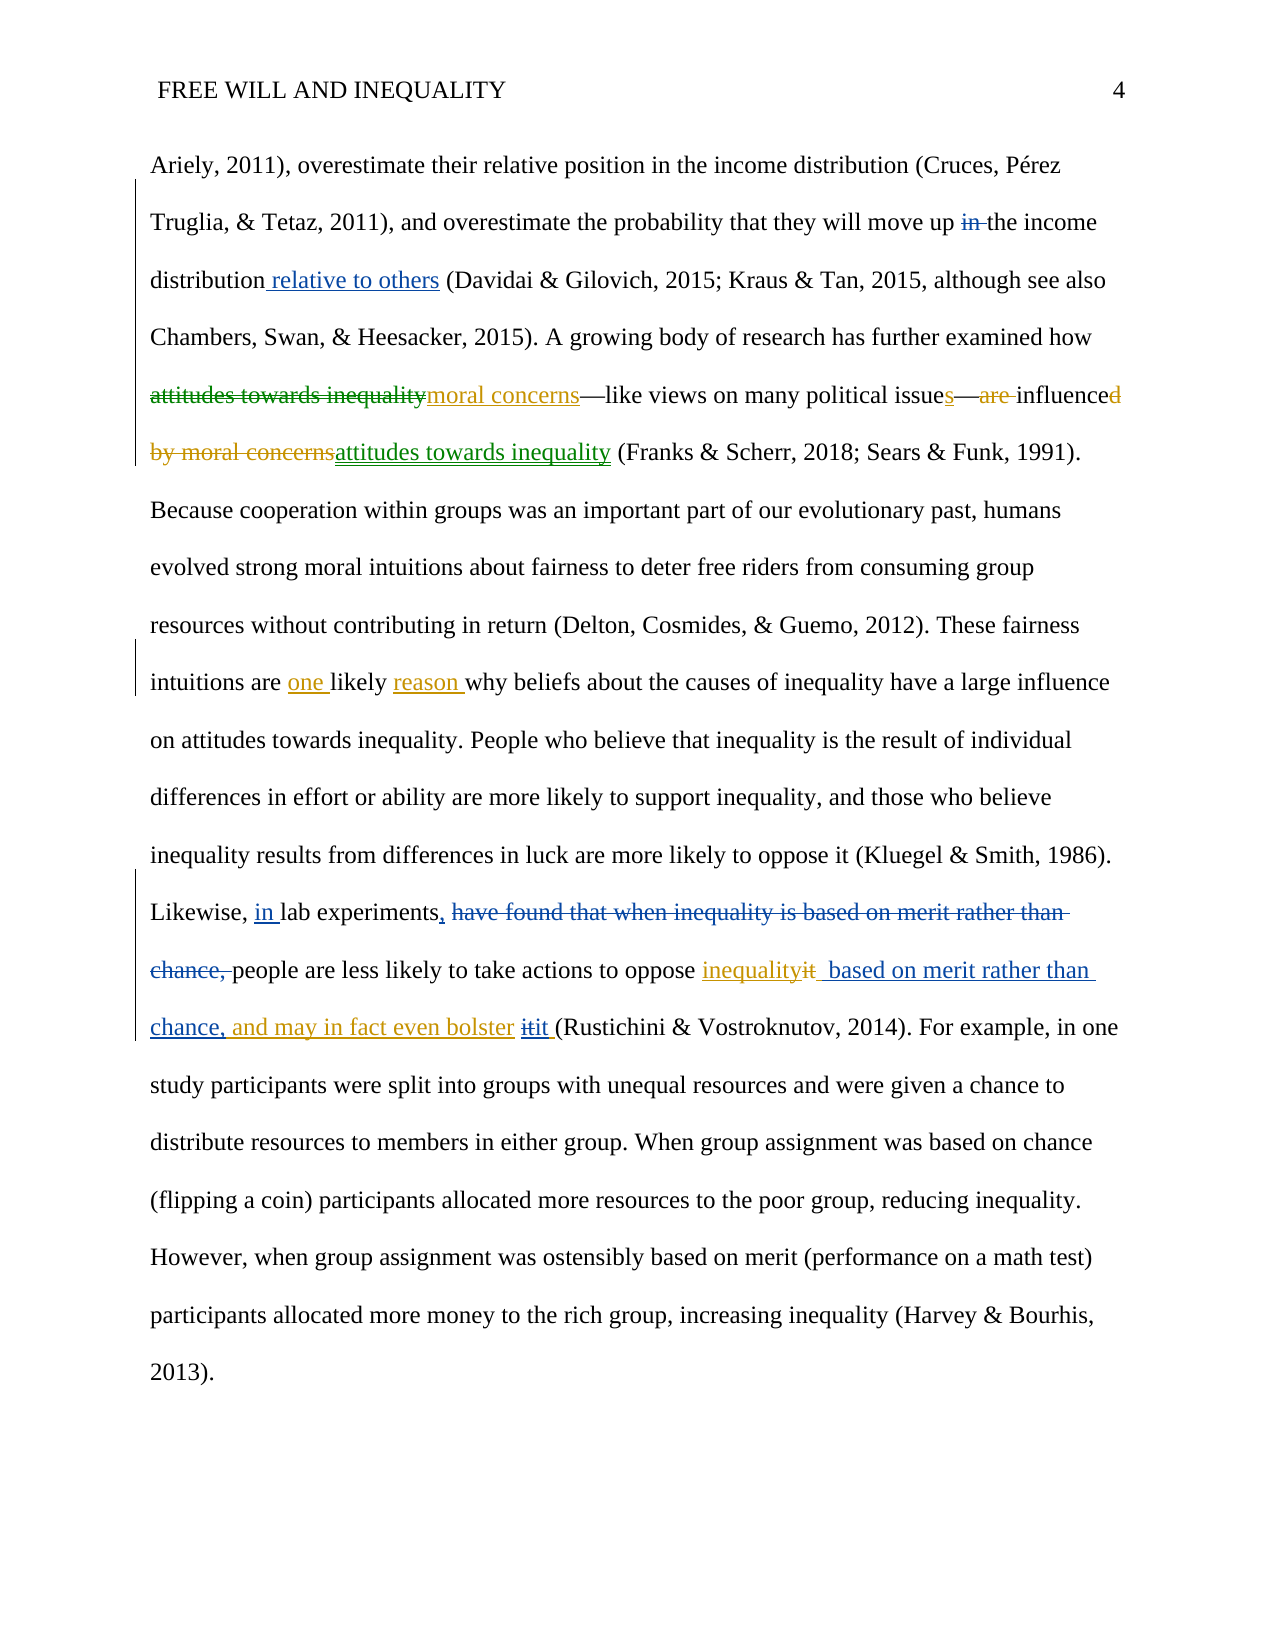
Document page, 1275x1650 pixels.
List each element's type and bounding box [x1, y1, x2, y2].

text [150, 150, 1125, 1386]
